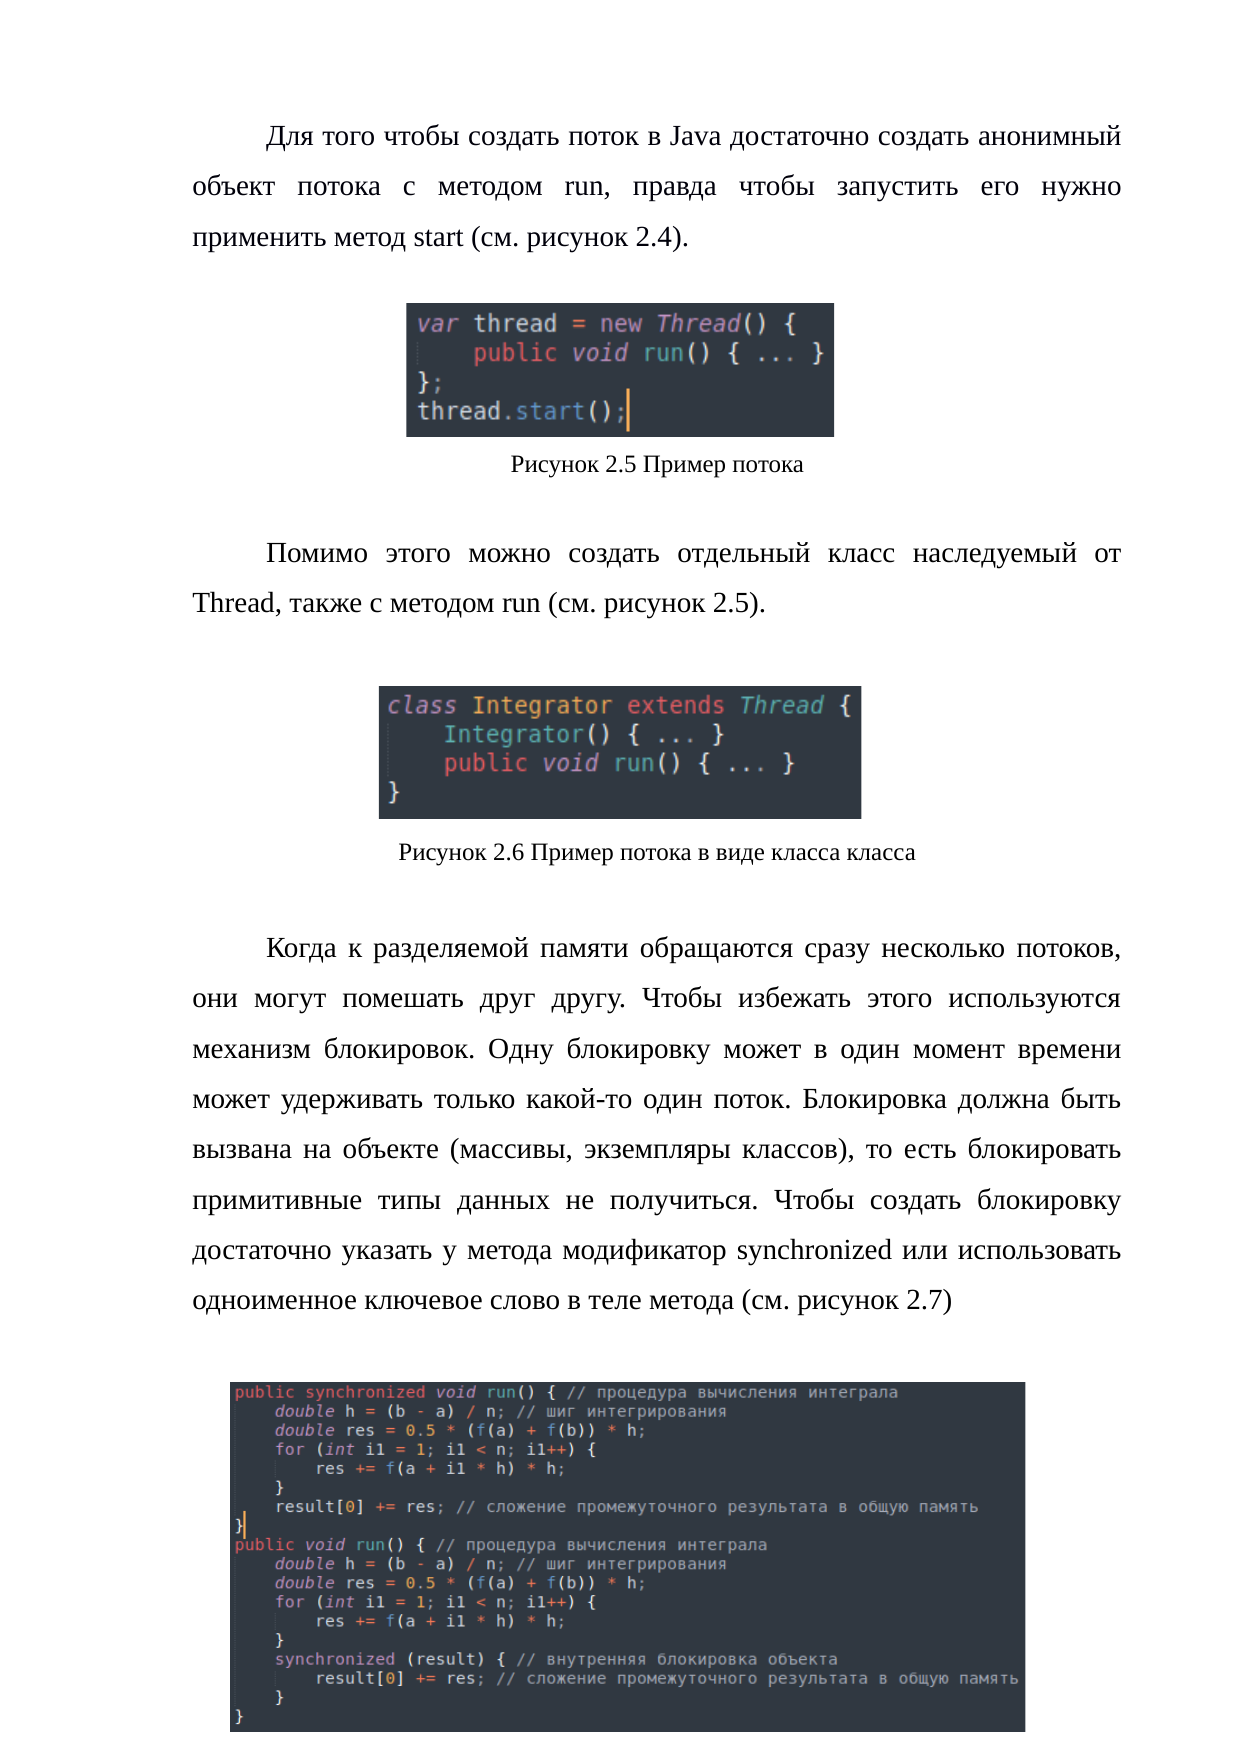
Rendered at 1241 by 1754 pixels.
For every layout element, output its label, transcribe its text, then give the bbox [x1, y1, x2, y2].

picture [230, 1382, 1026, 1732]
text Рисунок 2.5 Пример потока [192, 449, 1122, 477]
picture [406, 303, 835, 437]
text Помимо этого можно создать отдельный класс наследуемый от Thread, также с методом run (см. рисунок 2.5). [192, 535, 1122, 619]
picture [378, 686, 862, 819]
text Рисунок 2.6 Пример потока в виде класса класса [192, 837, 1122, 866]
text Для того чтобы создать поток в Java достаточно создать анонимный объект потока с методом run, правда чтобы запустить его нужно применить метод start (см. рисунок 2.4). [192, 118, 1122, 252]
text Когда к разделяемой памяти обращаются сразу несколько потоков, они могут помешать друг другу. Чтобы избежать этого используются механизм блокировок. Одну блокировку может в один момент времени может удерживать только какой-то один поток. Блокировка должна быть вызвана на объекте (массивы, экземпляры классов), то есть блокировать примитивные типы данных не получиться. Чтобы создать блокировку достаточно указать у метода модификатор synchronized или использовать одноименное ключевое слово в теле метода (см. рисунок 2.7) [192, 930, 1122, 1316]
